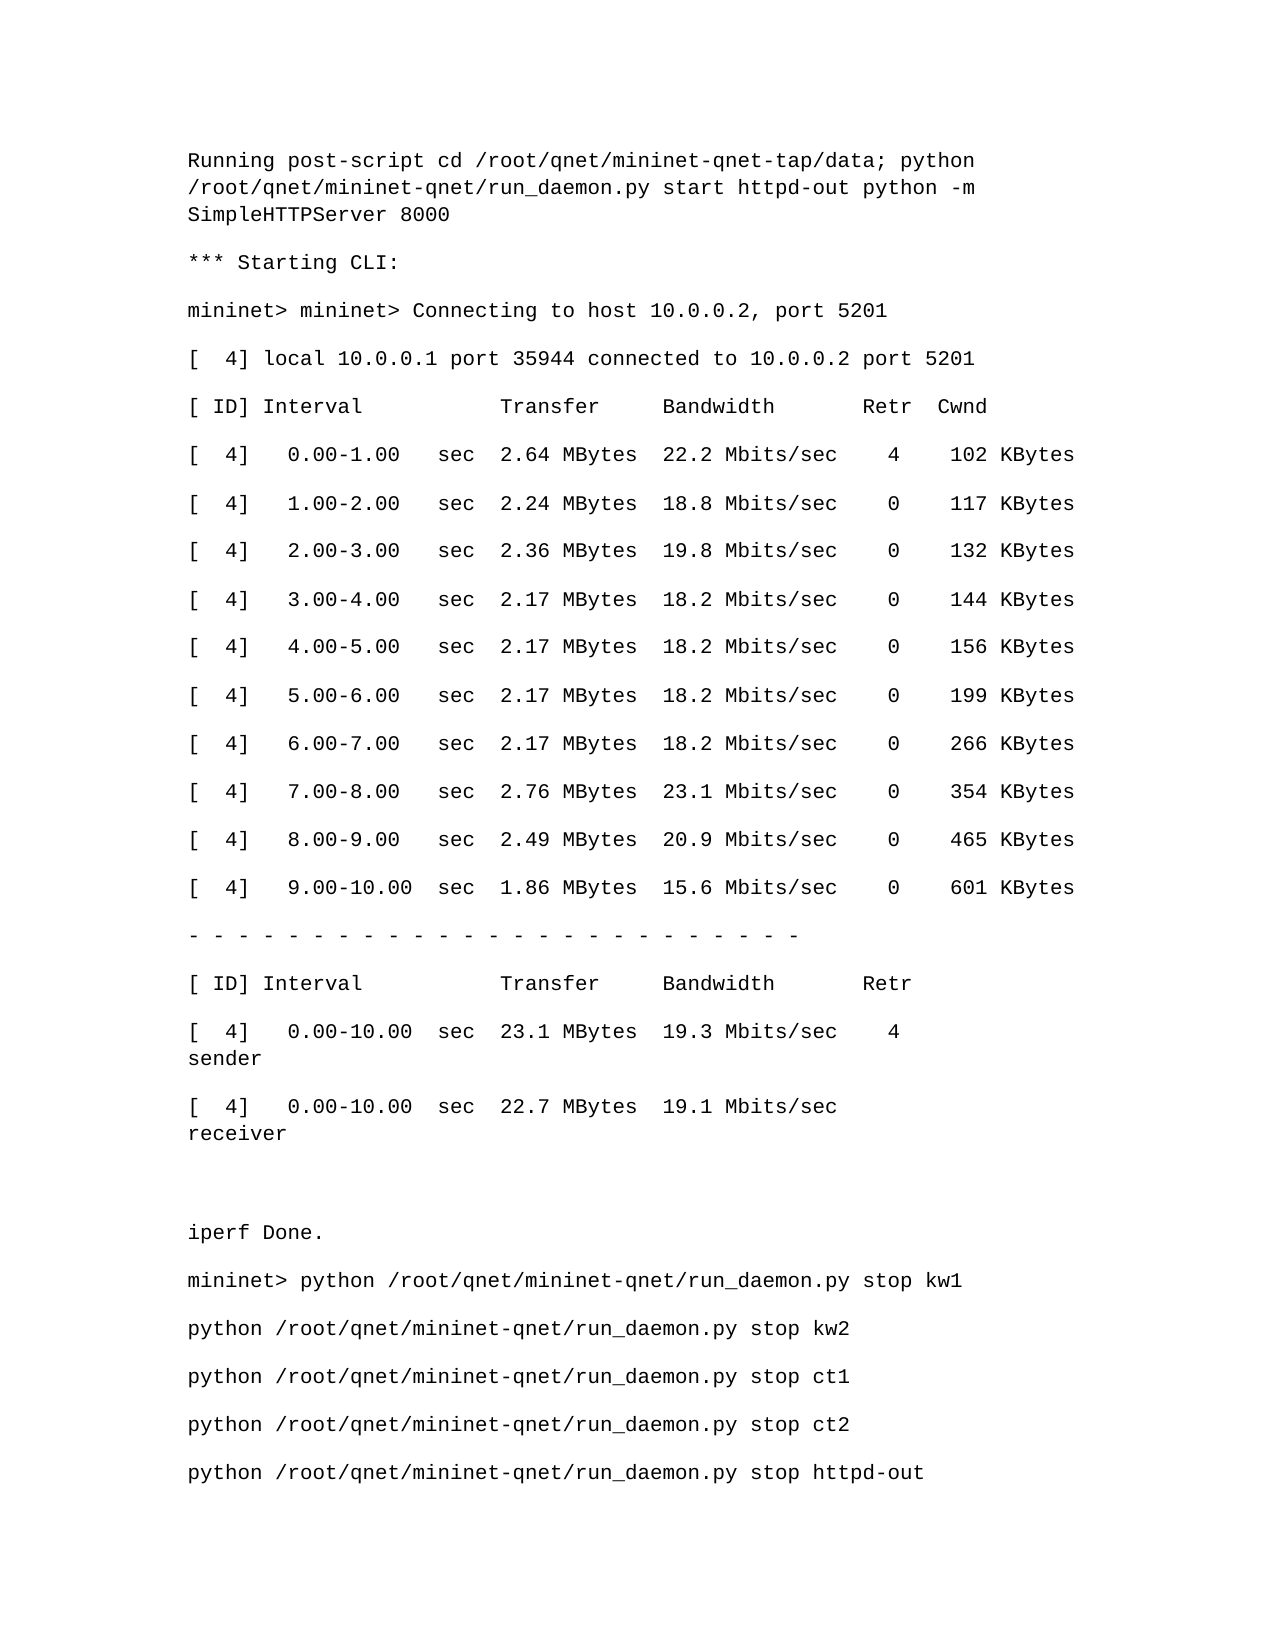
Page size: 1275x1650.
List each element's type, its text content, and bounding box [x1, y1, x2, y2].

text [ ID] Interval Transfer Bandwidth Retr [187, 973, 1087, 996]
text python /root/qnet/mininet-qnet/run_daemon.py stop ct2 [187, 1414, 1087, 1438]
text *** Starting CLI: [187, 252, 1087, 276]
text Running post-script cd /root/qnet/mininet-qnet-tap/data; python /root/qnet/mininet-qnet/run_daemon.py start httpd-out python -m SimpleHTTPServer 8000 [187, 150, 1087, 228]
text iperf Done. [187, 1222, 1087, 1246]
text [ 4] 0.00-10.00 sec 23.1 MBytes 19.3 Mbits/sec 4 sender [187, 1021, 1087, 1072]
text - - - - - - - - - - - - - - - - - - - - - - - - - [187, 925, 1087, 948]
text [ 4] 1.00-2.00 sec 2.24 MBytes 18.8 Mbits/sec 0 117 KBytes [187, 492, 1087, 516]
text python /root/qnet/mininet-qnet/run_daemon.py stop ct1 [187, 1366, 1087, 1390]
text [ 4] 3.00-4.00 sec 2.17 MBytes 18.2 Mbits/sec 0 144 KBytes [187, 588, 1087, 612]
text [ 4] 4.00-5.00 sec 2.17 MBytes 18.2 Mbits/sec 0 156 KBytes [187, 637, 1087, 660]
text mininet> mininet> Connecting to host 10.0.0.2, port 5201 [187, 300, 1087, 324]
text python /root/qnet/mininet-qnet/run_daemon.py stop httpd-out [187, 1462, 1087, 1486]
text [ 4] 0.00-10.00 sec 22.7 MBytes 19.1 Mbits/sec receiver [187, 1096, 1087, 1147]
text [ 4] 9.00-10.00 sec 1.86 MBytes 15.6 Mbits/sec 0 601 KBytes [187, 877, 1087, 900]
text [ 4] 8.00-9.00 sec 2.49 MBytes 20.9 Mbits/sec 0 465 KBytes [187, 829, 1087, 852]
text [ ID] Interval Transfer Bandwidth Retr Cwnd [187, 396, 1087, 420]
text [ 4] 5.00-6.00 sec 2.17 MBytes 18.2 Mbits/sec 0 199 KBytes [187, 684, 1087, 708]
text [ 4] local 10.0.0.1 port 35944 connected to 10.0.0.2 port 5201 [187, 348, 1087, 372]
text [ 4] 7.00-8.00 sec 2.76 MBytes 23.1 Mbits/sec 0 354 KBytes [187, 781, 1087, 804]
text [ 4] 0.00-1.00 sec 2.64 MBytes 22.2 Mbits/sec 4 102 KBytes [187, 444, 1087, 468]
text mininet> python /root/qnet/mininet-qnet/run_daemon.py stop kw1 [187, 1270, 1087, 1294]
text [ 4] 6.00-7.00 sec 2.17 MBytes 18.2 Mbits/sec 0 266 KBytes [187, 733, 1087, 756]
text python /root/qnet/mininet-qnet/run_daemon.py stop kw2 [187, 1318, 1087, 1342]
text [ 4] 2.00-3.00 sec 2.36 MBytes 19.8 Mbits/sec 0 132 KBytes [187, 541, 1087, 564]
